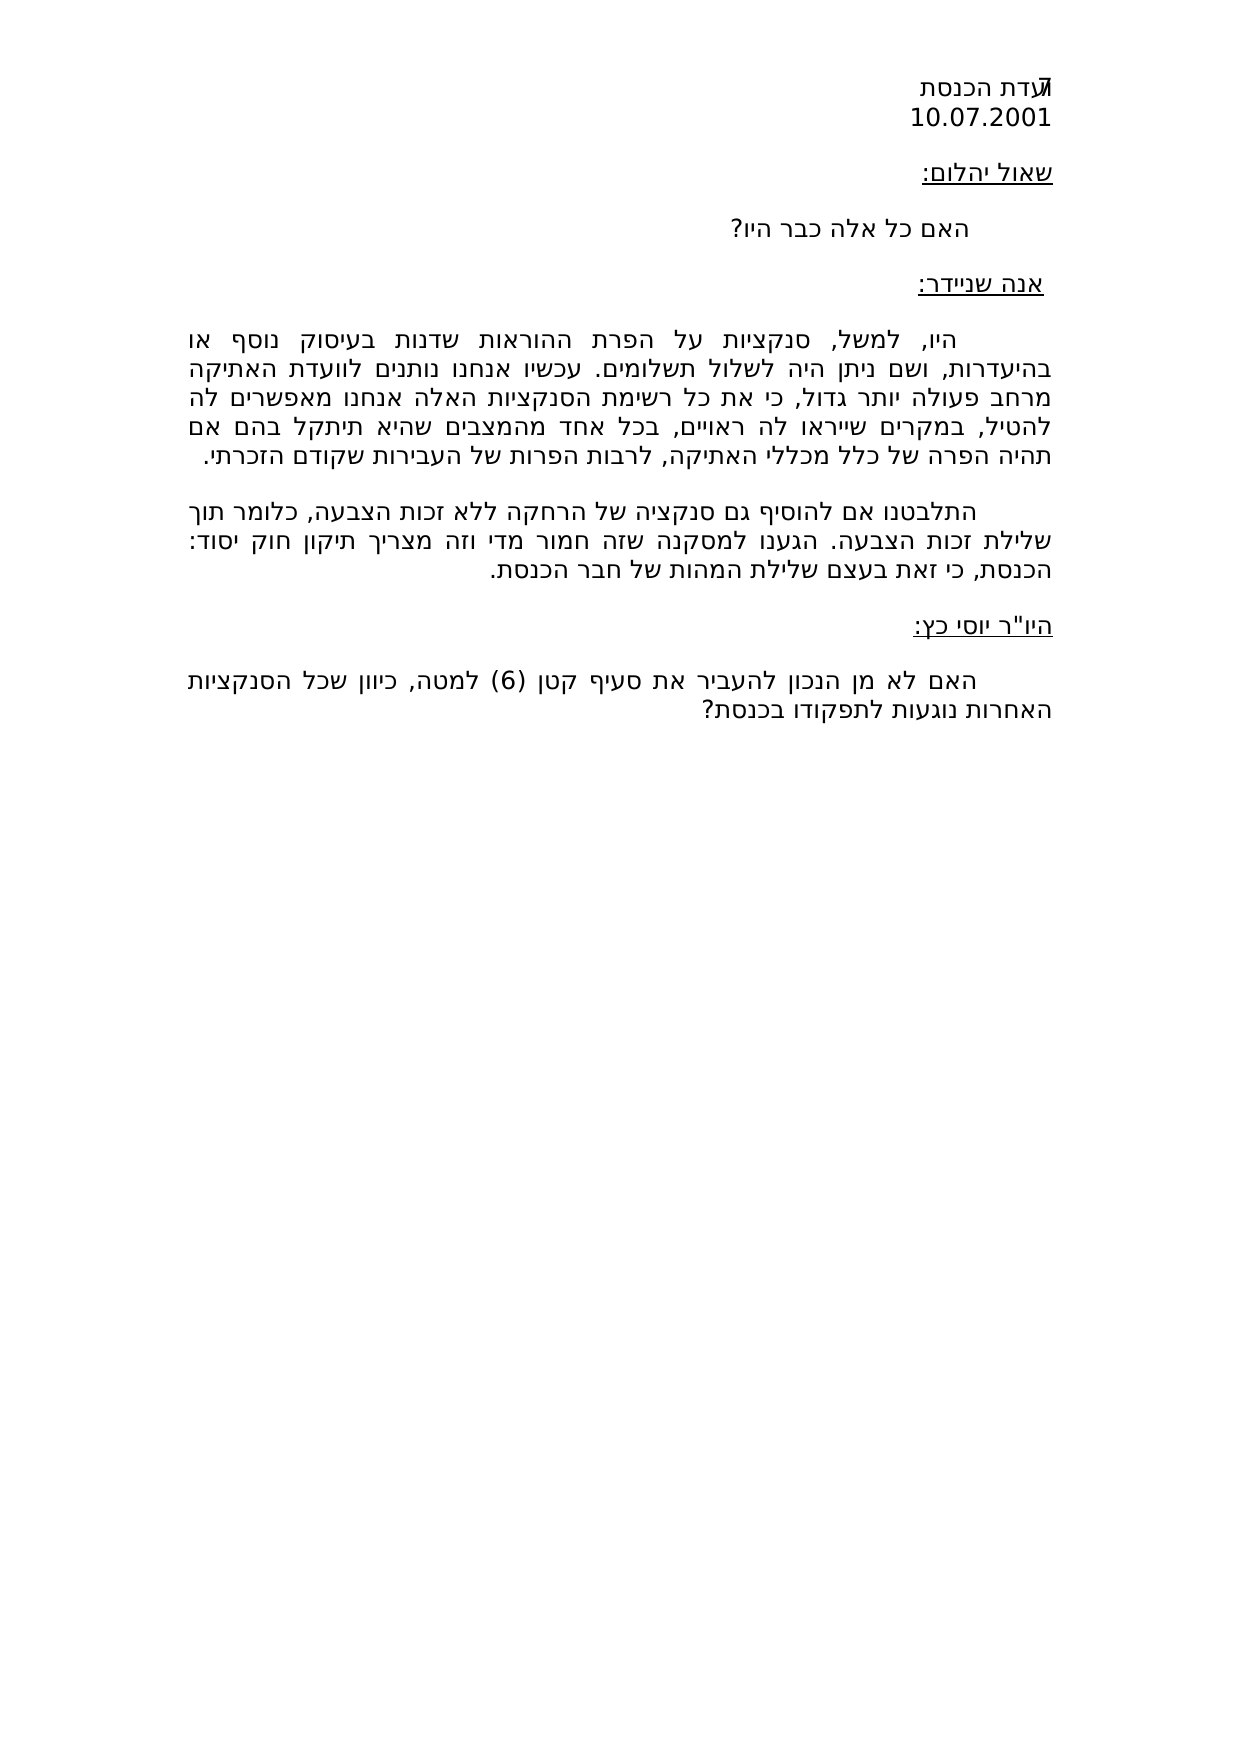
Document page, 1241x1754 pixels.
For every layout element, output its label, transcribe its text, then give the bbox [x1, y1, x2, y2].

text האם לא מן הנכון להעביר את סעיף קטן (6) למטה, כיוון שכל הסנקציות האחרות נוגעות לתפקודו בכנסת? [187, 666, 1053, 725]
text היו"ר יוסי כץ: [187, 611, 1053, 640]
text האם כל אלה כבר היו? [187, 214, 1053, 243]
text התלבטנו אם להוסיף גם סנקציה של הרחקה ללא זכות הצבעה, כלומר תוך שלילת זכות הצבעה. הגענו למסקנה שזה חמור מדי וזה מצריך תיקון חוק יסוד: הכנסת, כי זאת בעצם שלילת המהות של חבר הכנסת. [187, 497, 1053, 584]
text שאול יהלום: [187, 158, 1053, 187]
text אנה שניידר: [187, 269, 1044, 298]
text היו, למשל, סנקציות על הפרת ההוראות שדנות בעיסוק נוסף או בהיעדרות, ושם ניתן היה לשלול תשלומים. עכשיו אנחנו נותנים לוועדת האתיקה מרחב פעולה יותר גדול, כי את כל רשימת הסנקציות האלה אנחנו מאפשרים לה להטיל, במקרים שייראו לה ראויים, בכל אחד מהמצבים שהיא תיתקל בהם אם תהיה הפרה של כלל מכללי האתיקה, לרבות הפרות של העבירות שקודם הזכרתי. [187, 325, 1053, 471]
